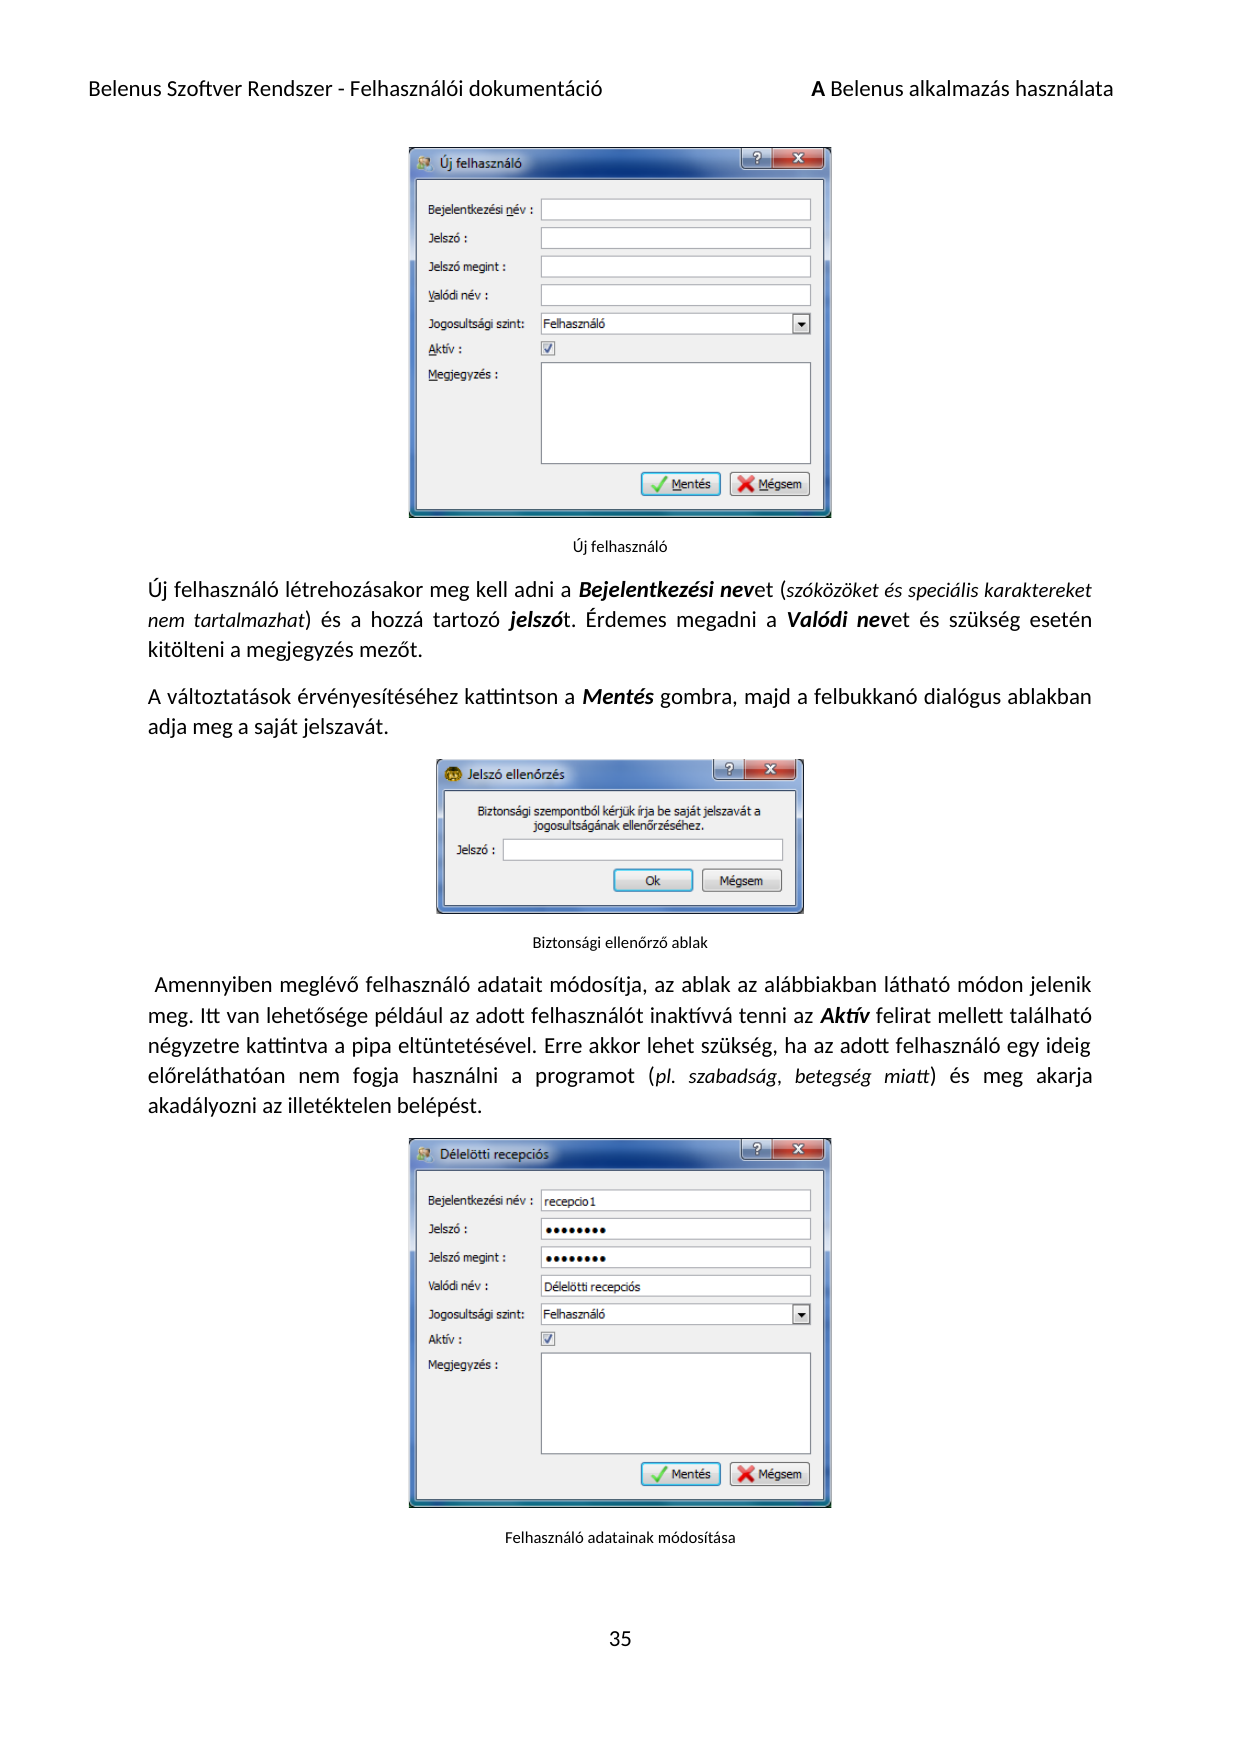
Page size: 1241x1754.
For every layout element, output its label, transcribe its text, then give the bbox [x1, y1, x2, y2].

picture [408, 147, 832, 518]
text Új felhasználó létrehozásakor meg kell adni a Bejelentkezési nevet (szóközöket és speciális karaktereket nem tartalmazhat) és a hozzá tartozó jelszót. Érdemes megadni a Valódi nevet és szükség esetén kitölteni a megjegyzés mezőt. [148, 575, 1093, 663]
text Amennyiben meglévő felhasználó adatait módosítja, az ablak az alábbiakban látható módon jelenik meg. Itt van lehetősége például az adott felhasználót inaktívvá tenni az Aktív felirat mellett található négyzetre kattintva a pipa eltüntetésével. Erre akkor lehet szükség, ha az adott felhasználó egy ideig előreláthatóan nem fogja használni a programot (pl. szabadság, betegség miatt) és meg akarja akadályozni az illetéktelen belépést. [148, 971, 1093, 1119]
text A változtatások érvényesítéséhez kattintson a Mentés gombra, majd a felbukkanó dialógus ablakban adja meg a saját jelszavát. [148, 682, 1093, 740]
text Biztonsági ellenőrző ablak [148, 932, 1093, 952]
text Felhasználó adatainak módosítása [148, 1527, 1093, 1547]
text Új felhasználó [148, 536, 1093, 556]
picture [436, 759, 804, 914]
picture [408, 1138, 832, 1508]
